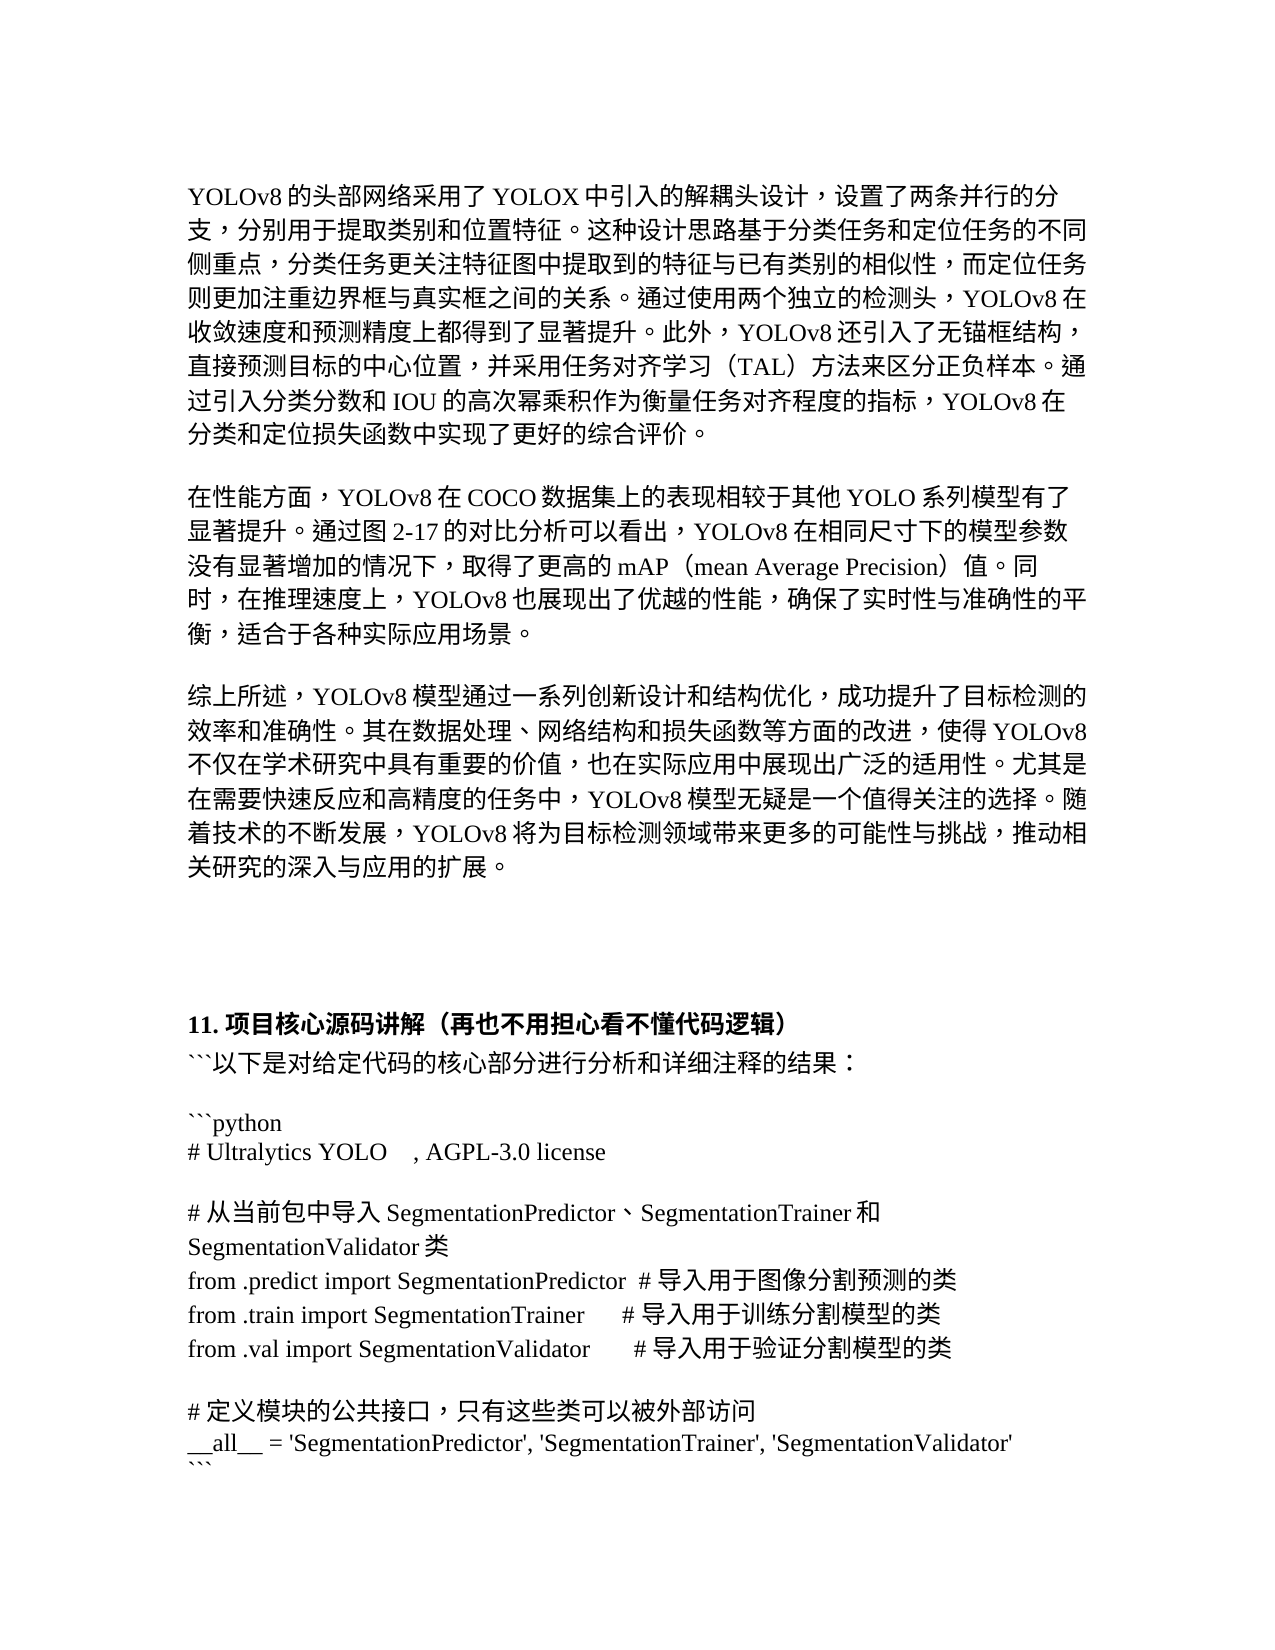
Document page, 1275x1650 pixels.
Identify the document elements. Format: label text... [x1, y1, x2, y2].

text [187, 150, 1087, 883]
subtitle 11. 项目核心源码讲解（再也不用担心看不懂代码逻辑） [187, 1006, 1087, 1040]
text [187, 1046, 1087, 1485]
